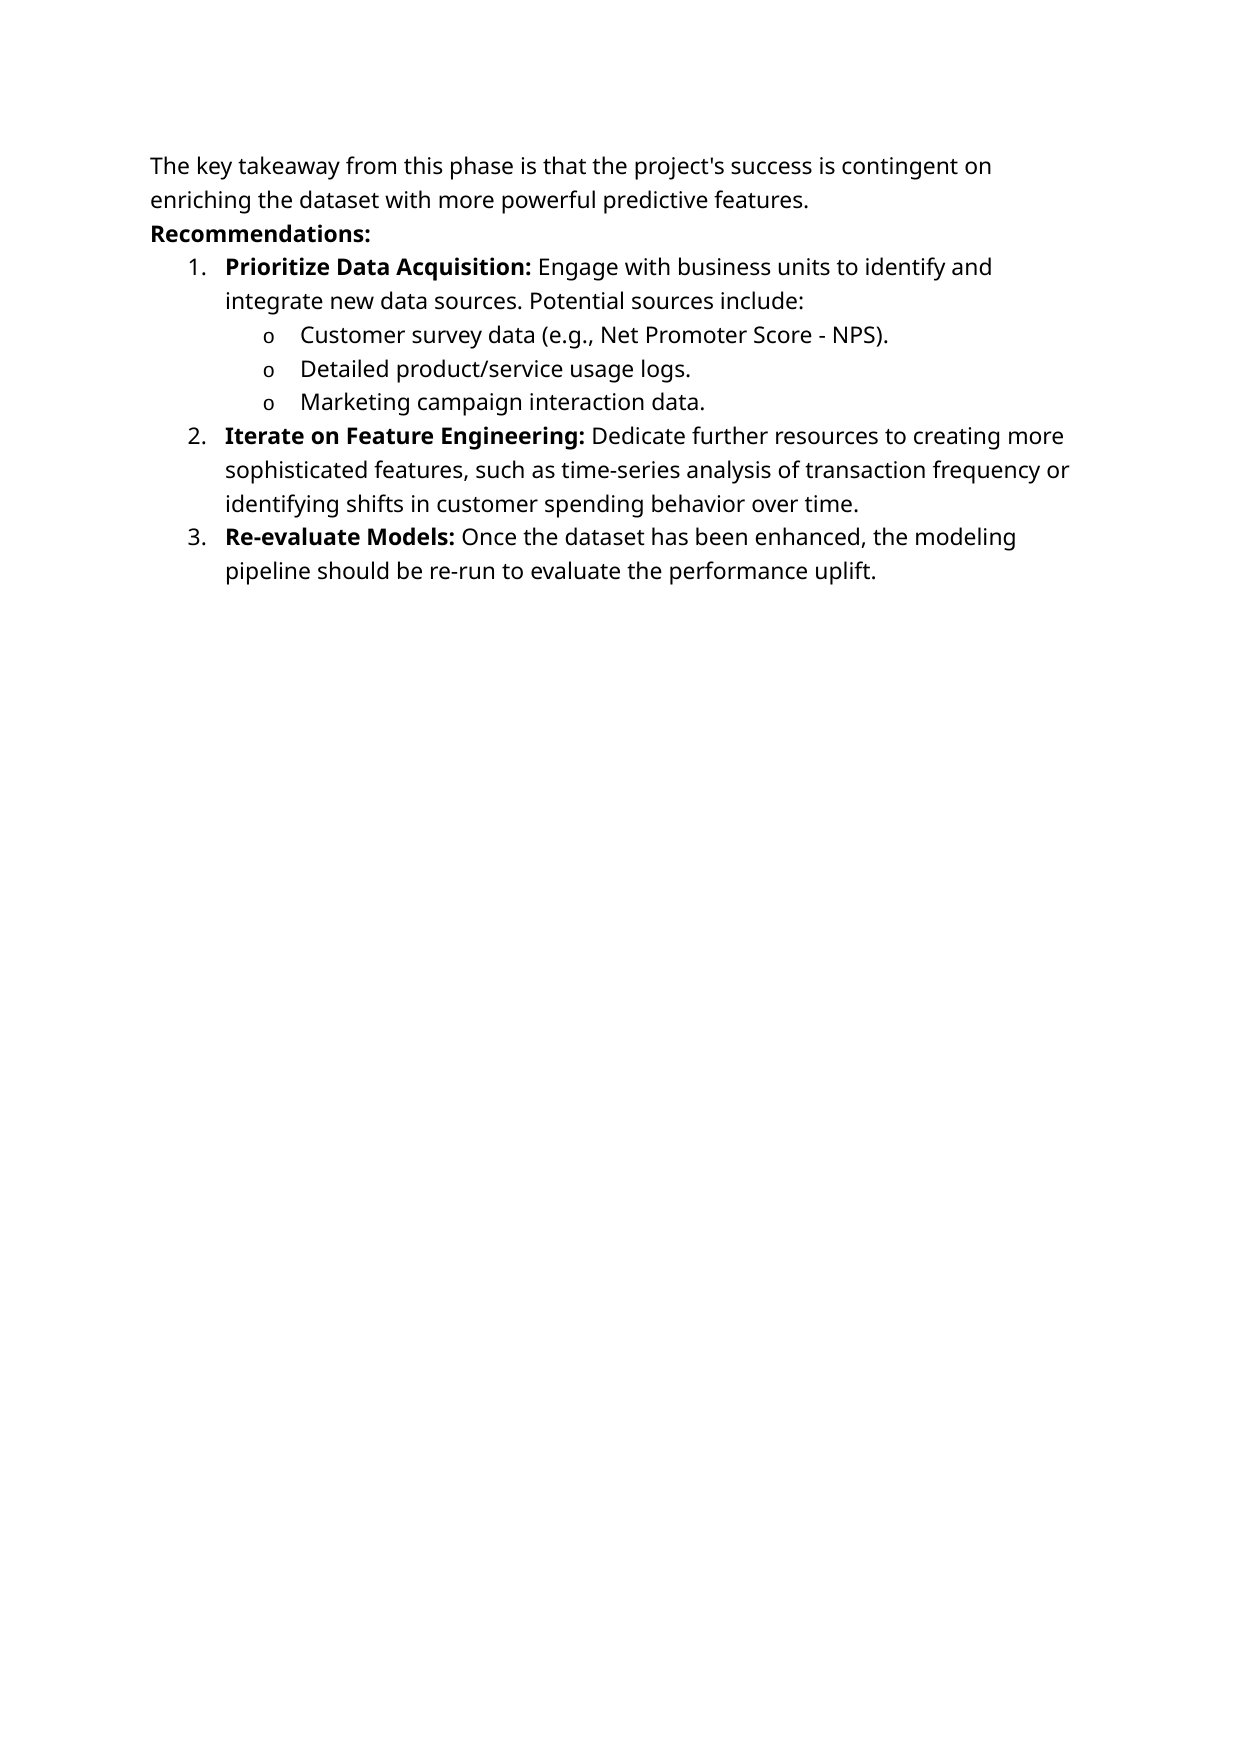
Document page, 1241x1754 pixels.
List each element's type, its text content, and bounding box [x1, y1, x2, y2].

text The key takeaway from this phase is that the project's success is contingent on enriching the dataset with more powerful predictive features. [150, 150, 1090, 215]
text Recommendations: [150, 217, 1090, 249]
list Detailed product/service usage logs. [262, 352, 1090, 384]
list Customer survey data (e.g., Net Promoter Score - NPS). [262, 319, 1090, 350]
list Marketing campaign interaction data. [262, 386, 1090, 417]
list Iterate on Feature Engineering: Dedicate further resources to creating more sophisticated features, such as time-series analysis of transaction frequency or identifying shifts in customer spending behavior over time. [187, 420, 1090, 519]
list Prioritize Data Acquisition: Engage with business units to identify and integrate new data sources. Potential sources include: [187, 251, 1090, 316]
list Re-evaluate Models: Once the dataset has been enhanced, the modeling pipeline should be re-run to evaluate the performance uplift. [187, 521, 1090, 586]
